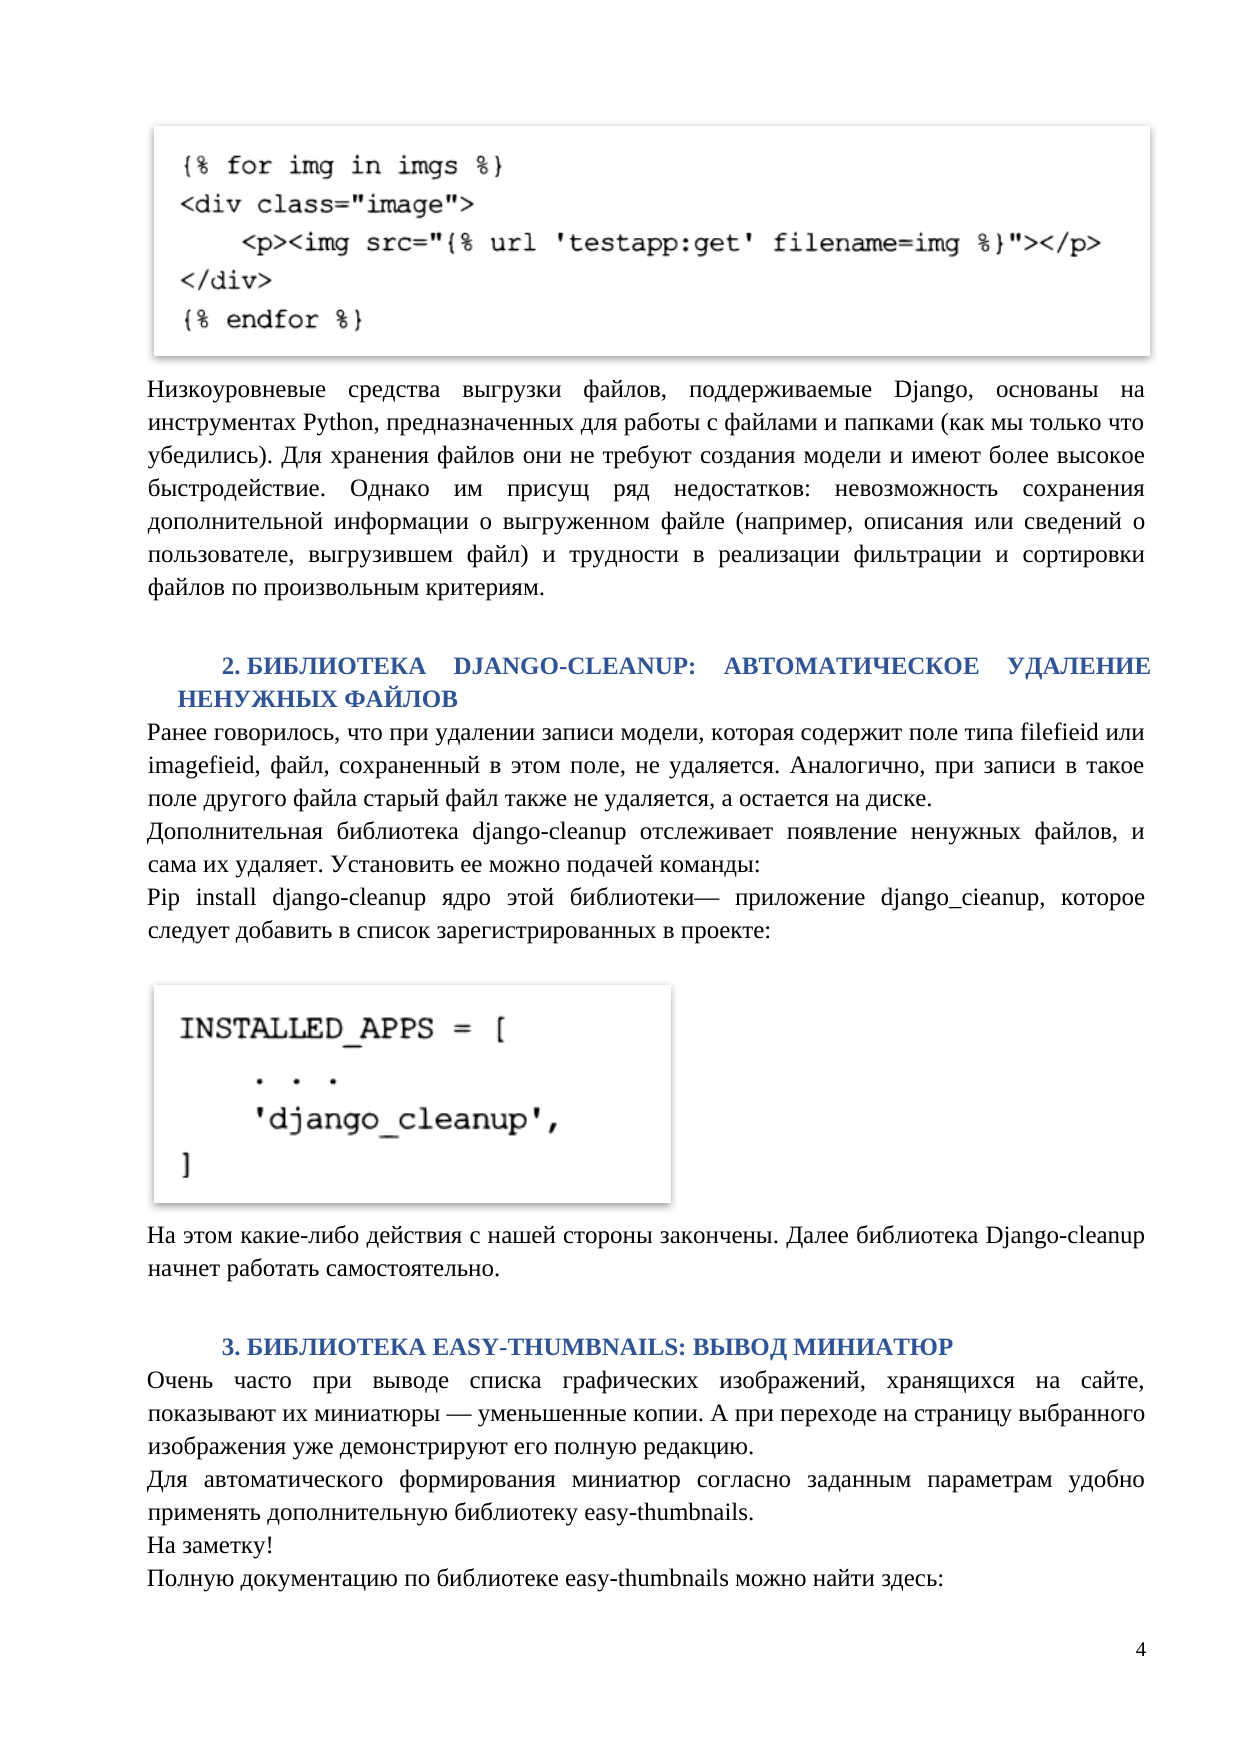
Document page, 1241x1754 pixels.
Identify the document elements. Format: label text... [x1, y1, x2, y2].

picture [168, 1000, 656, 1189]
text Для автоматического формирования миниатюр согласно заданным параметрам удобно применять дополнительную библиотеку easy-thumbnails. [147, 1464, 1146, 1526]
text Ранее говорилось, что при удалении записи модели, которая содержит поле типа filefieid или imagefieid, файл, сохраненный в этом поле, не удаляется. Аналогично, при записи в такое поле другого файла старый файл также не удаляется, а остается на диске. [147, 717, 1146, 812]
text На заметку! [147, 1530, 1146, 1559]
text Библиотека easy-thumbnails: вывод миниатюр [177, 1332, 1152, 1361]
text Низкоуровневые средства выгрузки файлов, поддерживаемые Django, основаны на инструментах Python, предназначенных для работы с файлами и папками (как мы только что убедились). Для хранения файлов они не требуют создания модели и имеют более высокое быстродействие. Однако им присущ ряд недостатков: невозможность сохранения дополнительной информации о выгруженном файле (например, описания или сведений о пользователе, выгрузившем файл) и трудности в реализации фильтрации и сортировки файлов по произвольным критериям. [147, 374, 1146, 601]
text На этом какие-либо действия с нашей стороны закончены. Далее библиотека Django-cleanup начнет работать самостоятельно. [147, 1221, 1146, 1282]
text Полную документацию по библиотеке easy-thumbnails можно найти здесь: [147, 1563, 1146, 1592]
picture [168, 141, 1136, 342]
text Дополнительная библиотека django-cleanup отслеживает появление ненужных файлов, и сама их удаляет. Установить ее можно подачей команды: [147, 816, 1146, 878]
text Pip install django-cleanup ядро этой библиотеки— приложение django_cieanup, которое следует добавить в список зарегистрированных в проекте: [147, 882, 1146, 944]
text Очень часто при выводе списка графических изображений, хранящихся на сайте, показывают их миниатюры — уменьшенные копии. А при переходе на страницу выбранного изображения уже демонстрируют его полную редакцию. [147, 1365, 1146, 1460]
text Библиотека django-cleanup: автоматическое удаление ненужных файлов [177, 651, 1152, 712]
